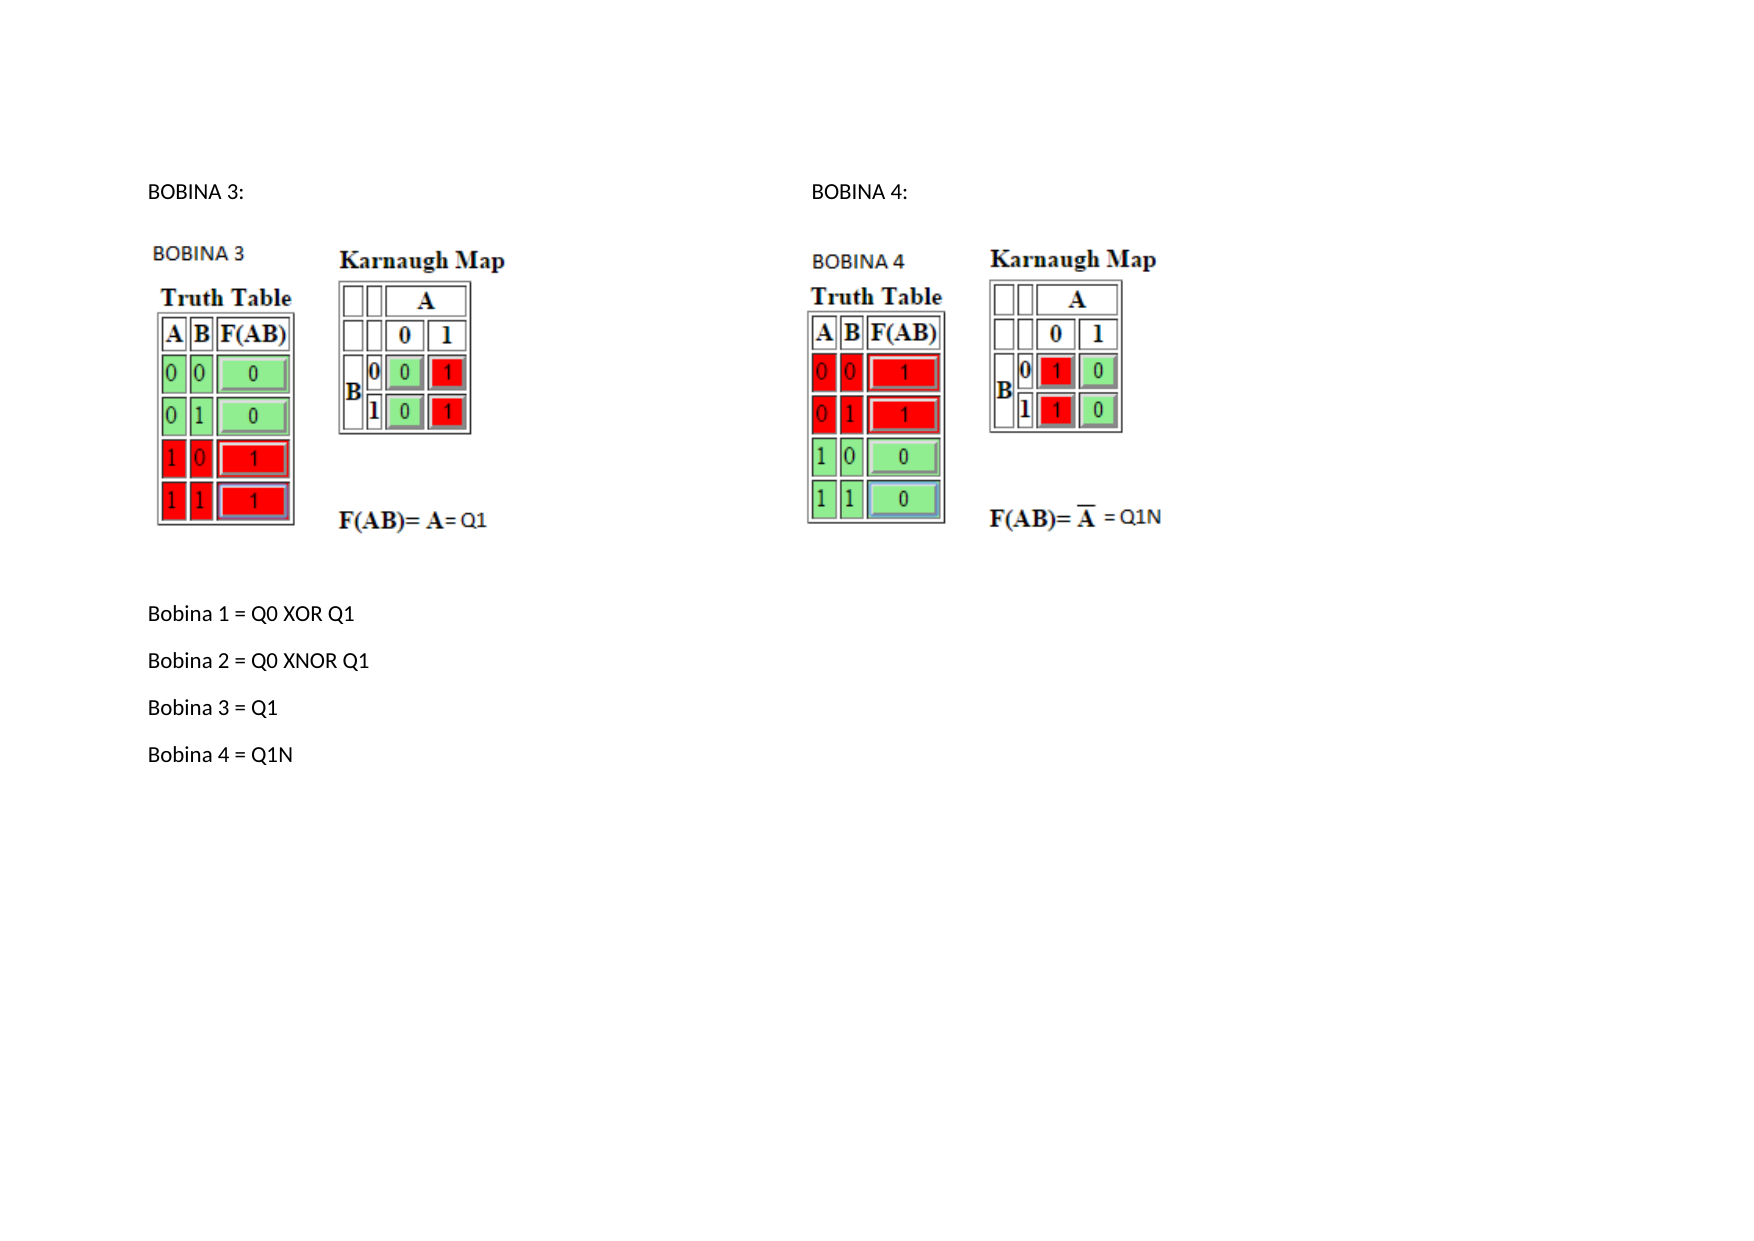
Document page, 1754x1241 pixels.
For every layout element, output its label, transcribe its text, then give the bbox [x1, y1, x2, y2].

picture [148, 223, 520, 543]
text Bobina 2 = Q0 XNOR Q1 [148, 646, 1606, 674]
text BOBINA 3: BOBINA 4: [148, 177, 1606, 205]
picture [798, 225, 1181, 538]
text Bobina 4 = Q1N [148, 740, 1606, 768]
text Bobina 3 = Q1 [148, 693, 1606, 721]
text Bobina 1 = Q0 XOR Q1 [148, 599, 1606, 627]
